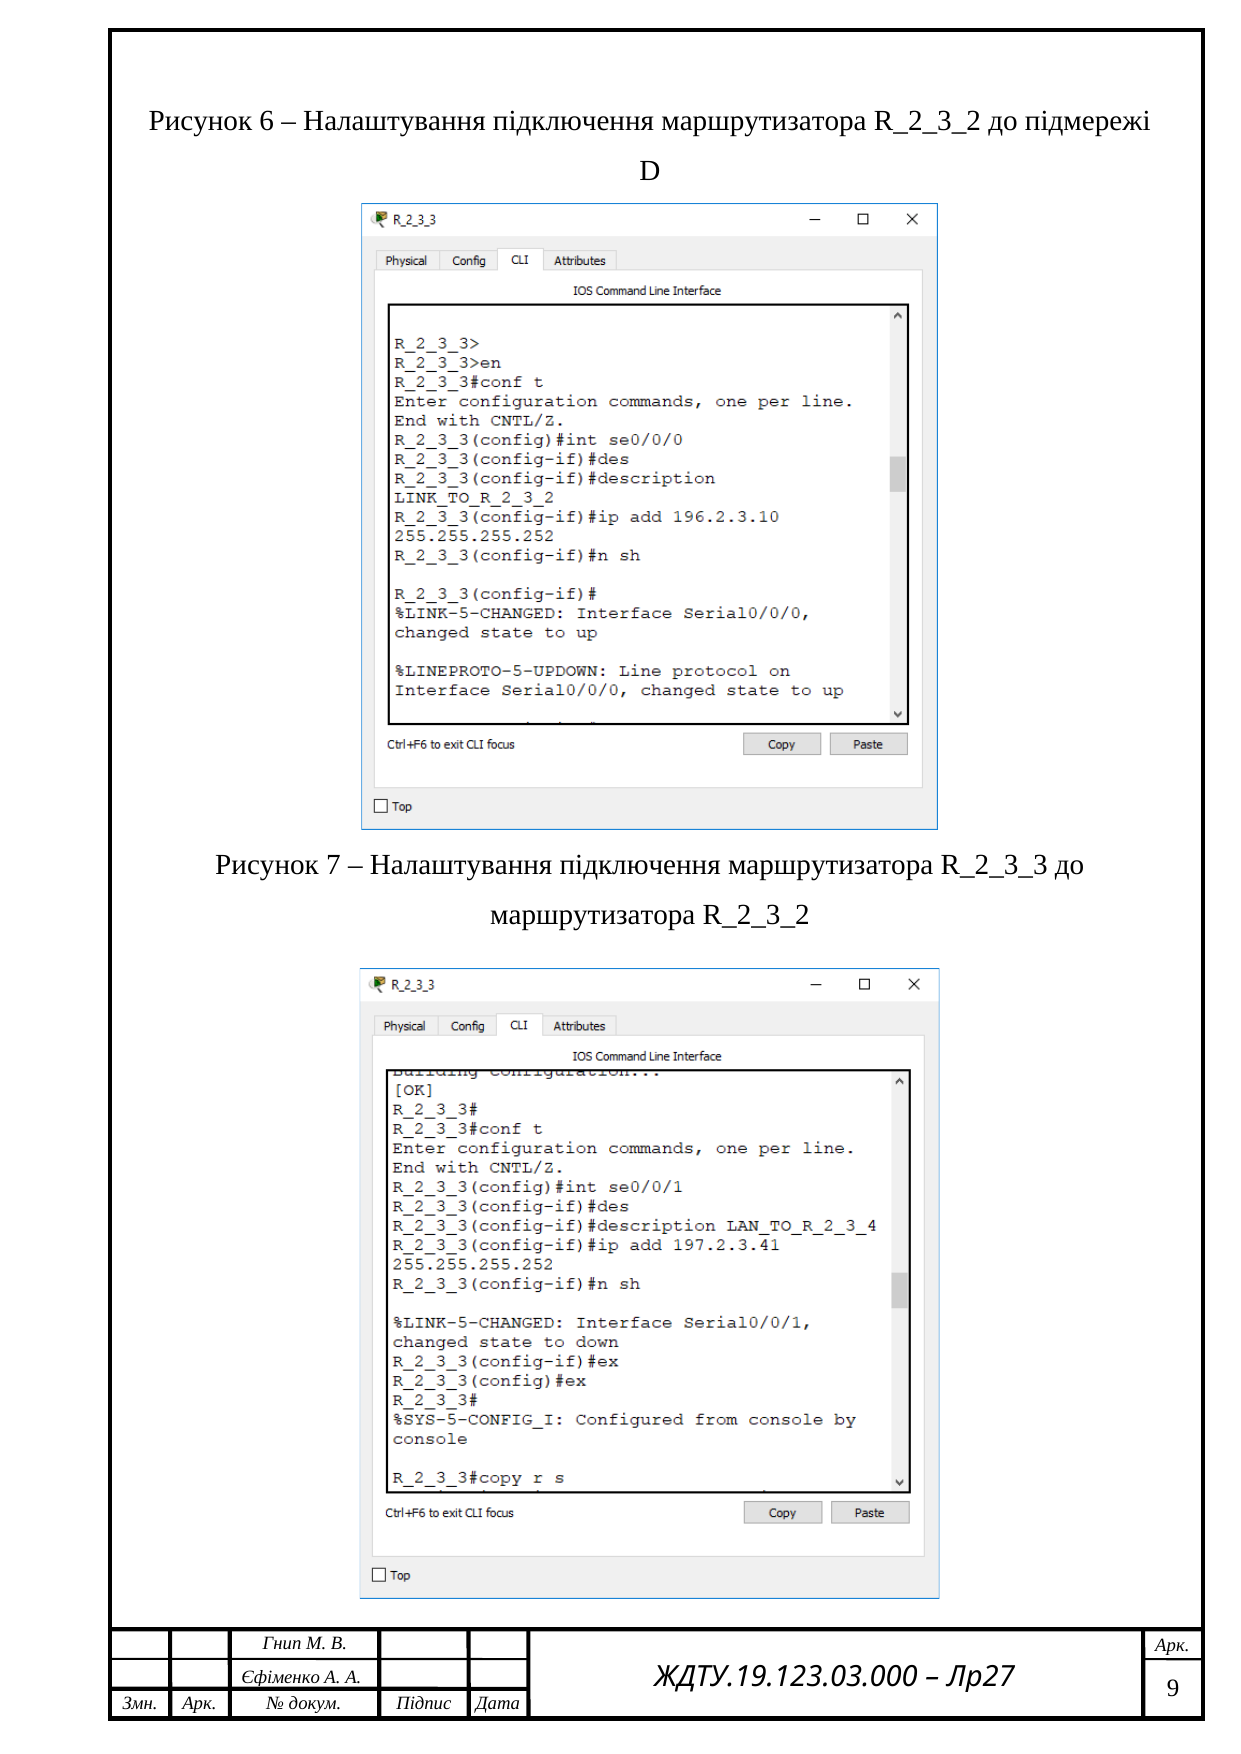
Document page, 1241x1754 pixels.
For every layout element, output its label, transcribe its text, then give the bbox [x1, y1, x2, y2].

text Рисунок 7 – Налаштування підключення маршрутизатора R_2_3_3 до маршрутизатора R_2_3_2 [148, 847, 1152, 931]
picture [361, 203, 938, 830]
text Рисунок 6 – Налаштування підключення маршрутизатора R_2_3_2 до підмережі D [148, 103, 1152, 186]
picture [359, 968, 940, 1599]
